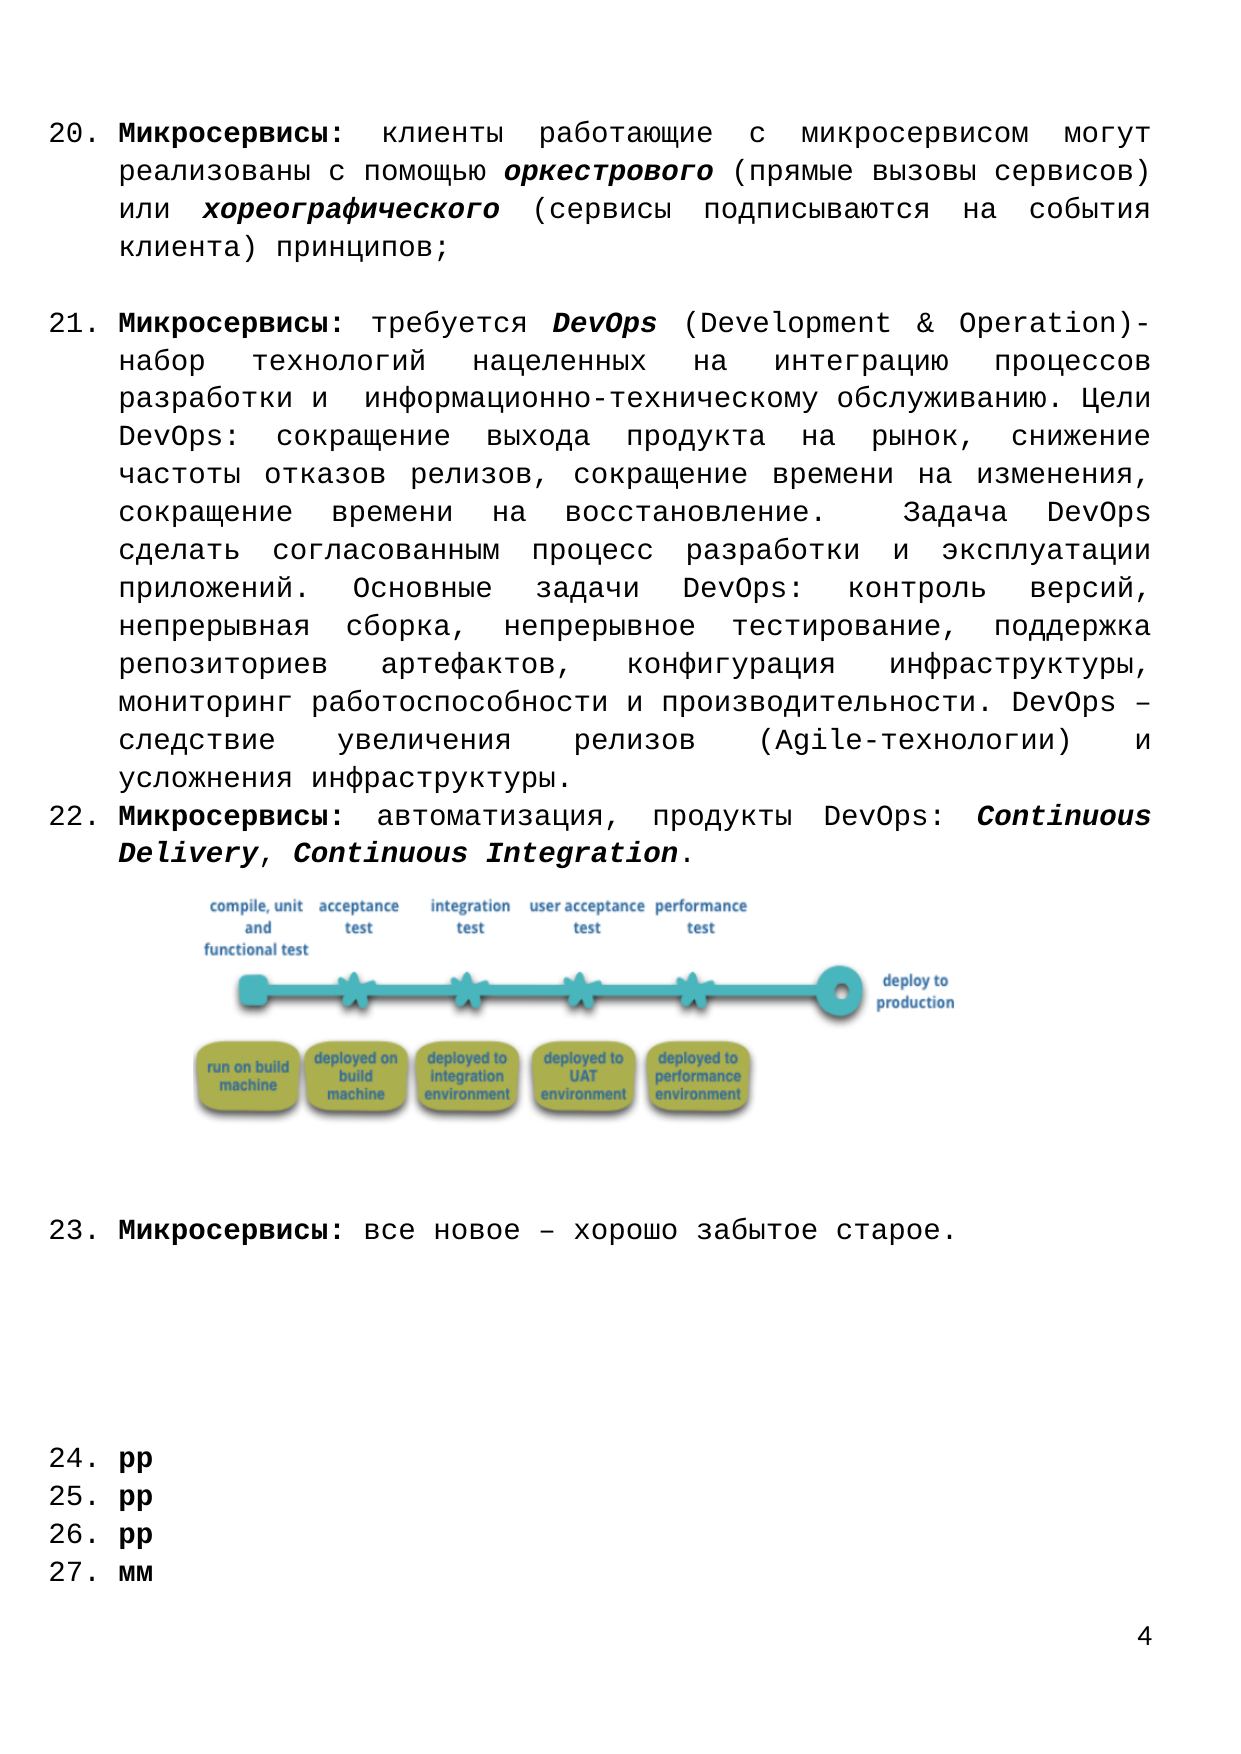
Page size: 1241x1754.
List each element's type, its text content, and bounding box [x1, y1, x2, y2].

list Микросервисы: требуется DevOps (Development & Operation)- набор технологий нацеленных на интеграцию процессов разработки и информационно-техническому обслуживанию. Цели DevOps: сокращение выхода продукта на рынок, снижение частоты отказов релизов, сокращение времени на изменения, сокращение времени на восстановление. Задача DevOps сделать согласованным процесс разработки и эксплуатации приложений. Основные задачи DevOps: контроль версий, непрерывная сборка, непрерывное тестирование, поддержка репозиториев артефактов, конфигурация инфраструктуры, мониторинг работоспособности и производительности. DevOps – следствие увеличения релизов (Agile-технологии) и усложнения инфраструктуры. [118, 308, 1152, 796]
list Микросервисы: все новое – хорошо забытое старое. [118, 1216, 1152, 1248]
list рр [118, 1519, 1152, 1552]
list рр [118, 1481, 1152, 1514]
list мм [118, 1557, 1152, 1590]
list Микросервисы: клиенты работающие с микросервисом могут реализованы с помощью оркестрового (прямые вызовы сервисов) или хореографического (сервисы подписываются на события клиента) принципов; [118, 118, 1152, 265]
picture [193, 876, 967, 1136]
list Микросервисы: автоматизация, продукты DevOps: Continuous Delivery, Continuous Integration. [118, 801, 1152, 872]
list рр [118, 1443, 1152, 1476]
